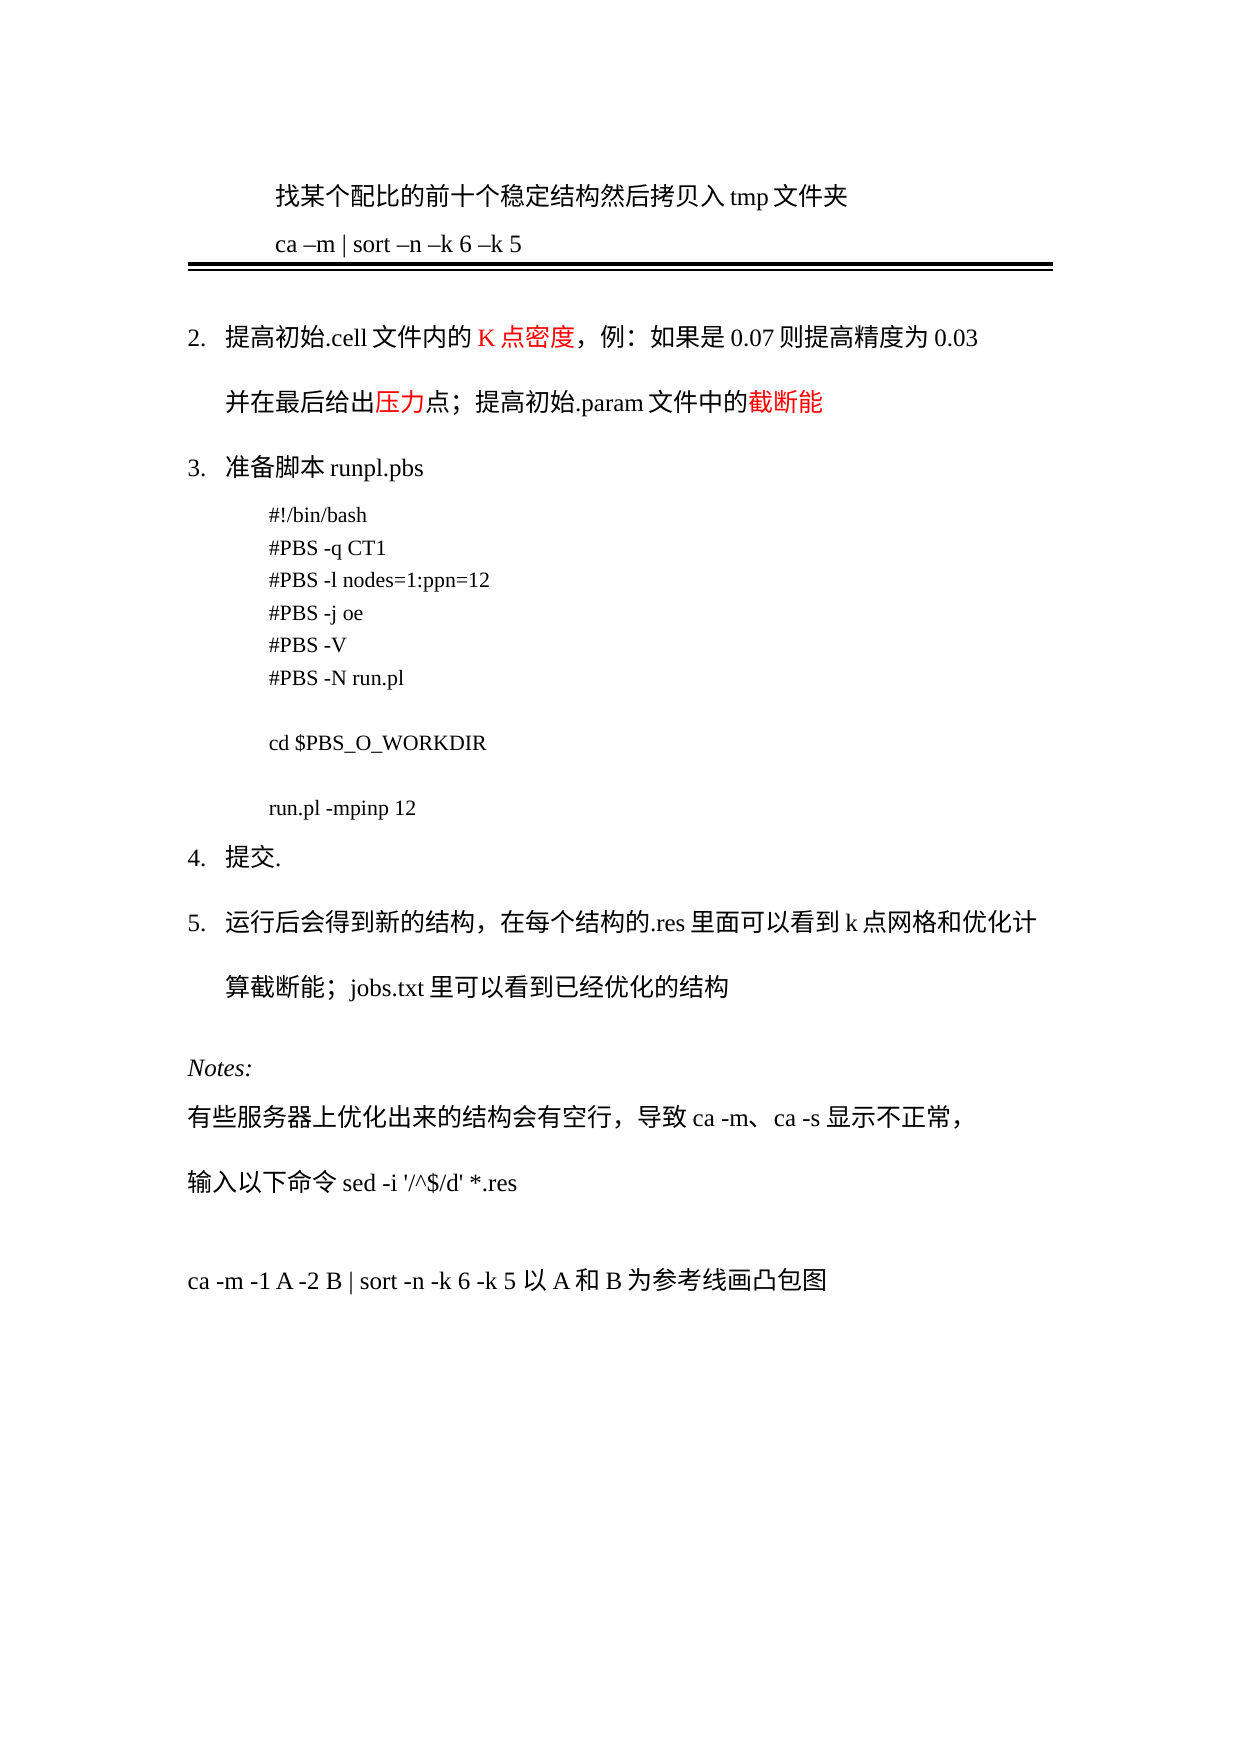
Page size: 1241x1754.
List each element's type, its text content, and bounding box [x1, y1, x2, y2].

list #PBS -j oe [225, 596, 1053, 628]
list run.pl -mpinp 12 [225, 791, 1053, 823]
list #PBS -q CT1 [225, 531, 1053, 563]
list 提交. [187, 823, 1053, 888]
list #PBS -l nodes=1:ppn=12 [225, 563, 1053, 596]
text ca -m -1 A -2 B | sort -n -k 6 -k 5 以A和B为参考线画凸包图 [187, 1246, 1053, 1311]
list ca –m | sort –n –k 6 –k 5 [187, 227, 1053, 271]
list 并在最后给出压力点；提高初始.param文件中的截断能 [225, 368, 1053, 433]
list 准备脚本runpl.pbs [187, 433, 1053, 498]
list #!/bin/bash [225, 498, 1053, 531]
list 提高初始.cell文件内的K点密度，例：如果是0.07则提高精度为0.03 [187, 303, 1053, 368]
list #PBS -N run.pl [225, 661, 1053, 693]
list 运行后会得到新的结构，在每个结构的.res里面可以看到k点网格和优化计算截断能；jobs.txt里可以看到已经优化的结构 [187, 888, 1053, 1018]
list cd $PBS_O_WORKDIR [225, 726, 1053, 758]
list 找某个配比的前十个稳定结构然后拷贝入tmp文件夹 [225, 162, 1053, 227]
text 输入以下命令sed -i '/^$/d' *.res [187, 1148, 1053, 1213]
text 有些服务器上优化出来的结构会有空行，导致ca -m、ca -s 显示不正常， [187, 1083, 1053, 1148]
list #PBS -V [225, 628, 1053, 661]
text Notes: [187, 1051, 1053, 1083]
